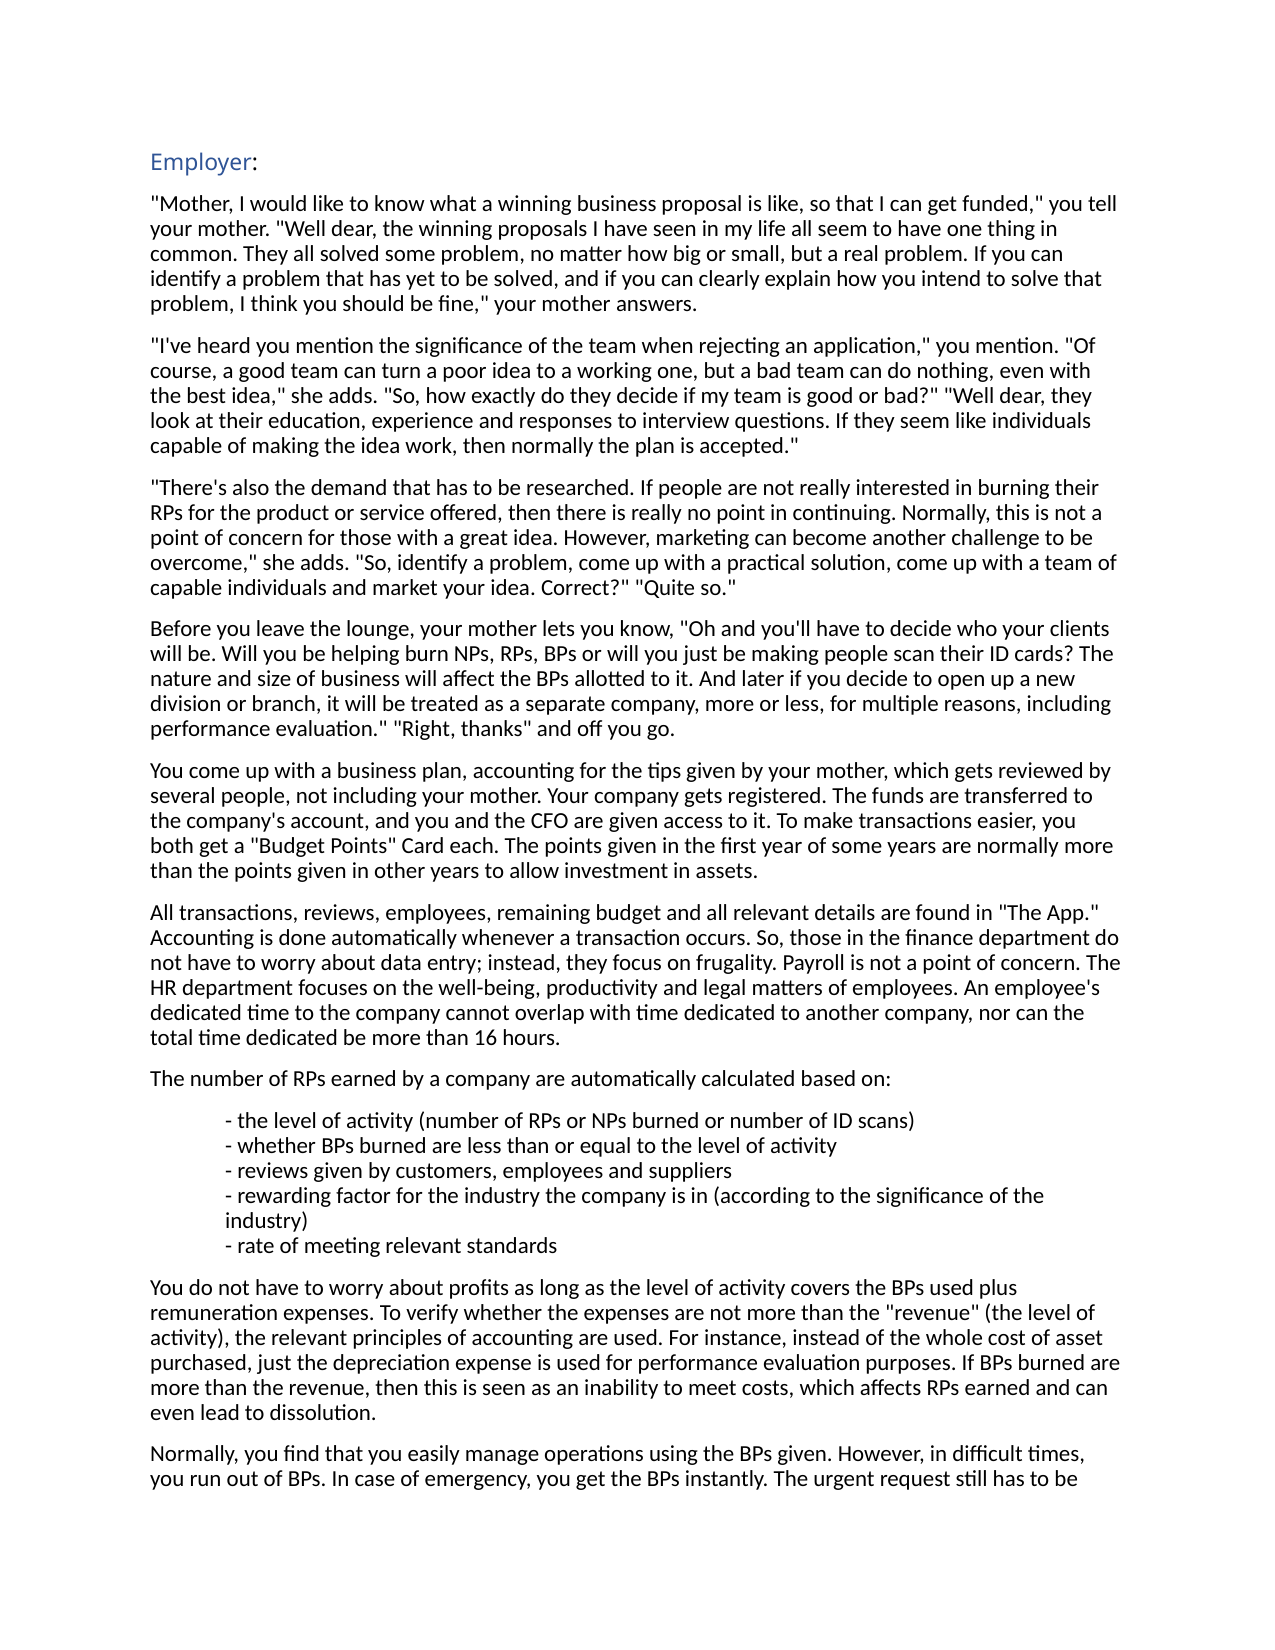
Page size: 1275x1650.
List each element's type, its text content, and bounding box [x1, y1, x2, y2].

text - the level of activity (number of RPs or NPs burned or number of ID scans) - whether BPs burned are less than or equal to the level of activity - reviews given by customers, employees and suppliers - rewarding factor for the industry the company is in (according to the significance of the industry) - rate of meeting relevant standards [225, 1108, 1125, 1258]
text You come up with a business plan, accounting for the tips given by your mother, which gets reviewed by several people, not including your mother. Your company gets registered. The funds are transferred to the company's account, and you and the CFO are given access to it. To make transactions easier, you both get a "Budget Points" Card each. The points given in the first year of some years are normally more than the points given in other years to allow investment in assets. [150, 758, 1125, 883]
text Before you leave the lounge, your mother lets you know, "Oh and you'll have to decide who your clients will be. Will you be helping burn NPs, RPs, BPs or will you just be making people scan their ID cards? The nature and size of business will affect the BPs allotted to it. And later if you decide to open up a new division or branch, it will be treated as a separate company, more or less, for multiple reasons, including performance evaluation." "Right, thanks" and off you go. [150, 617, 1125, 742]
text Employer: [150, 150, 1125, 175]
text All transactions, reviews, employees, remaining budget and all relevant details are found in "The App." Accounting is done automatically whenever a transaction occurs. So, those in the finance department do not have to worry about data entry; instead, they focus on frugality. Payroll is not a point of concern. The HR department focuses on the well-being, productivity and legal matters of employees. An employee's dedicated time to the company cannot overlap with time dedicated to another company, nor can the total time dedicated be more than 16 hours. [150, 900, 1125, 1050]
text The number of RPs earned by a company are automatically calculated based on: [150, 1067, 1125, 1092]
